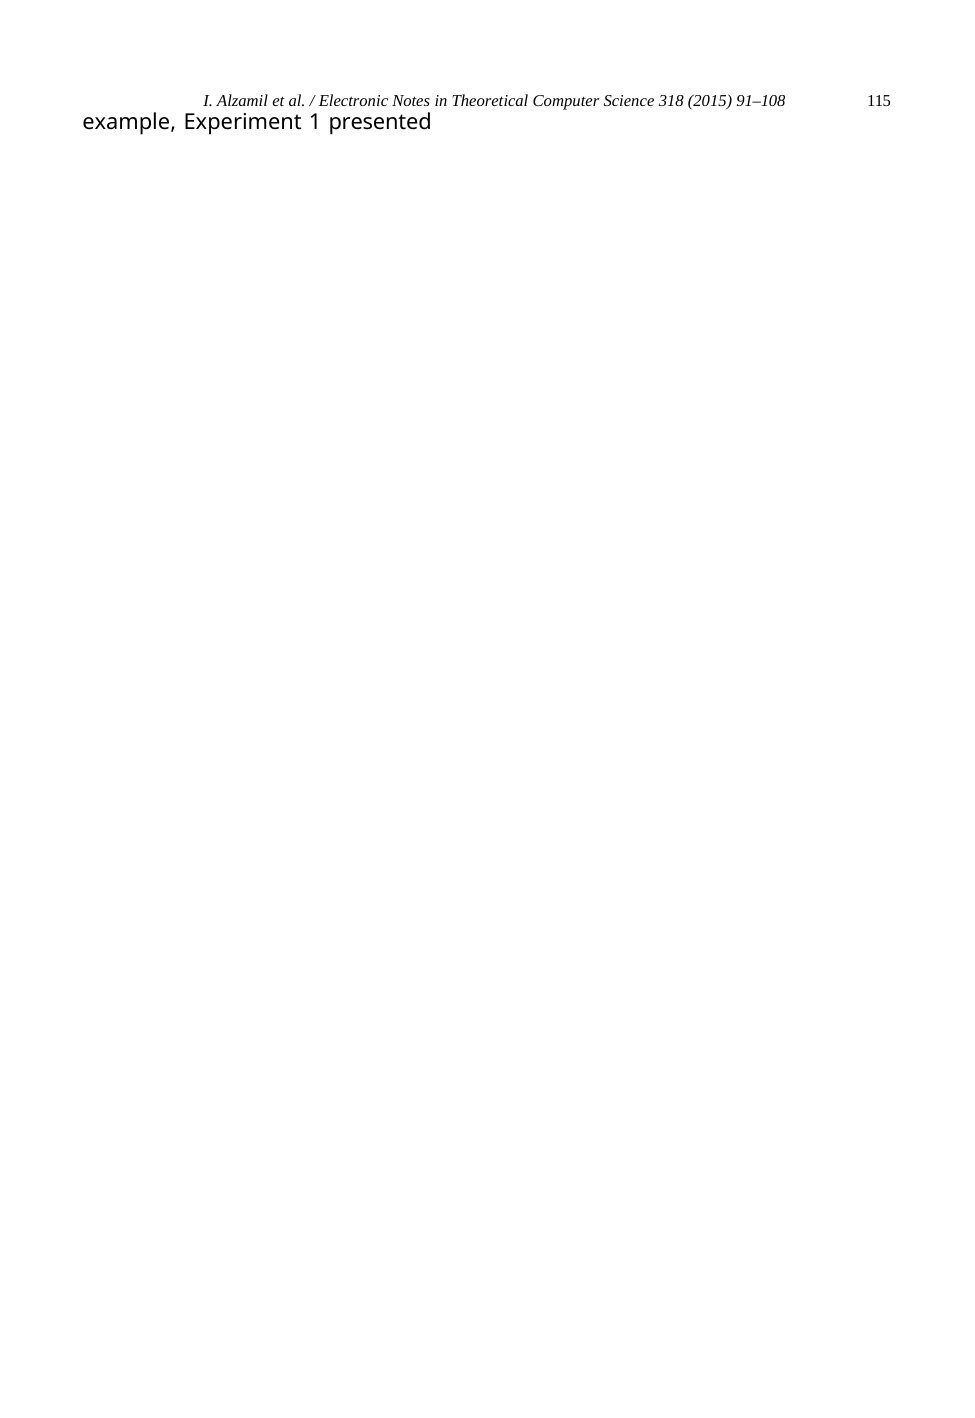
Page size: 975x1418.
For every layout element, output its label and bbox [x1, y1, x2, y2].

text [82, 108, 881, 135]
